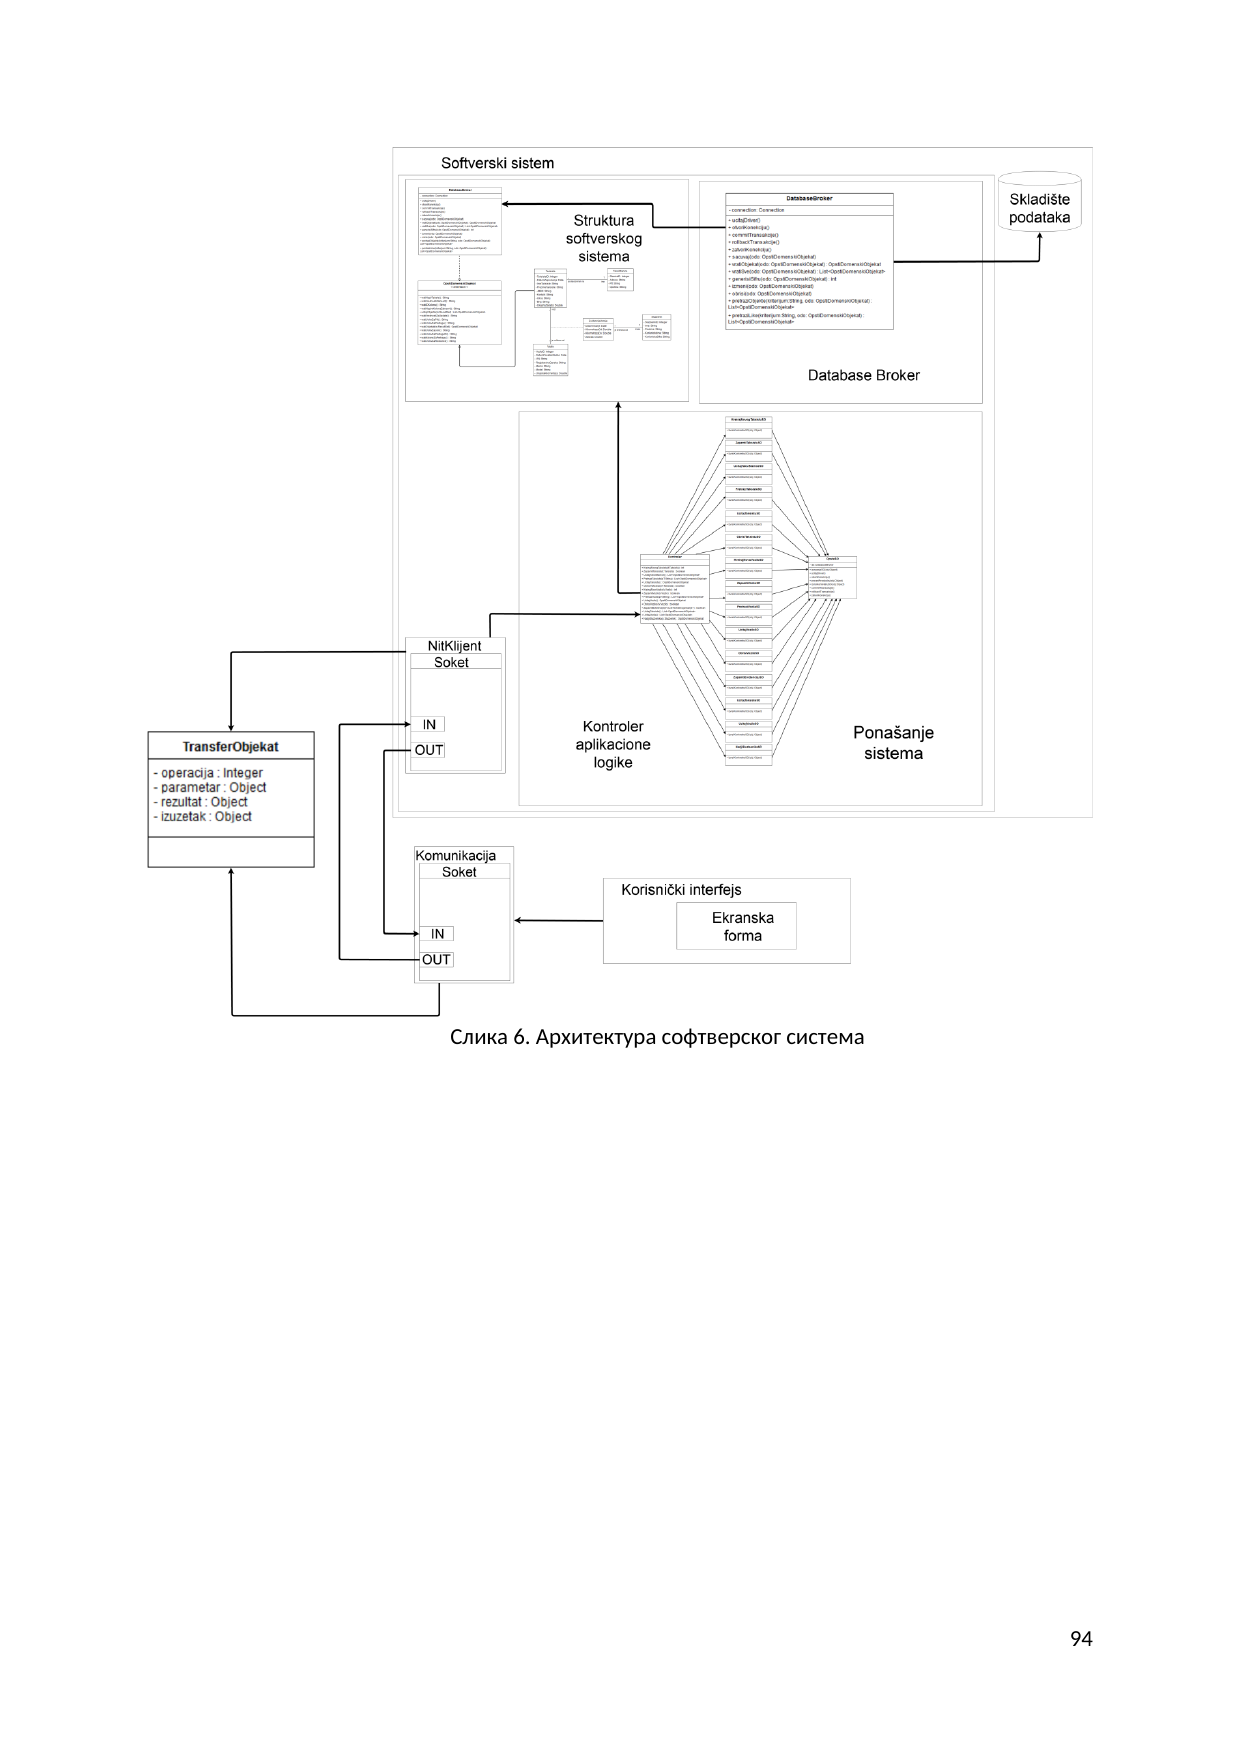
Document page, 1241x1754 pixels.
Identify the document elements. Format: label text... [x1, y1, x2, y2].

text Слика 6. Архитектура софтверског система [223, 1022, 1093, 1050]
picture [147, 147, 1093, 1018]
